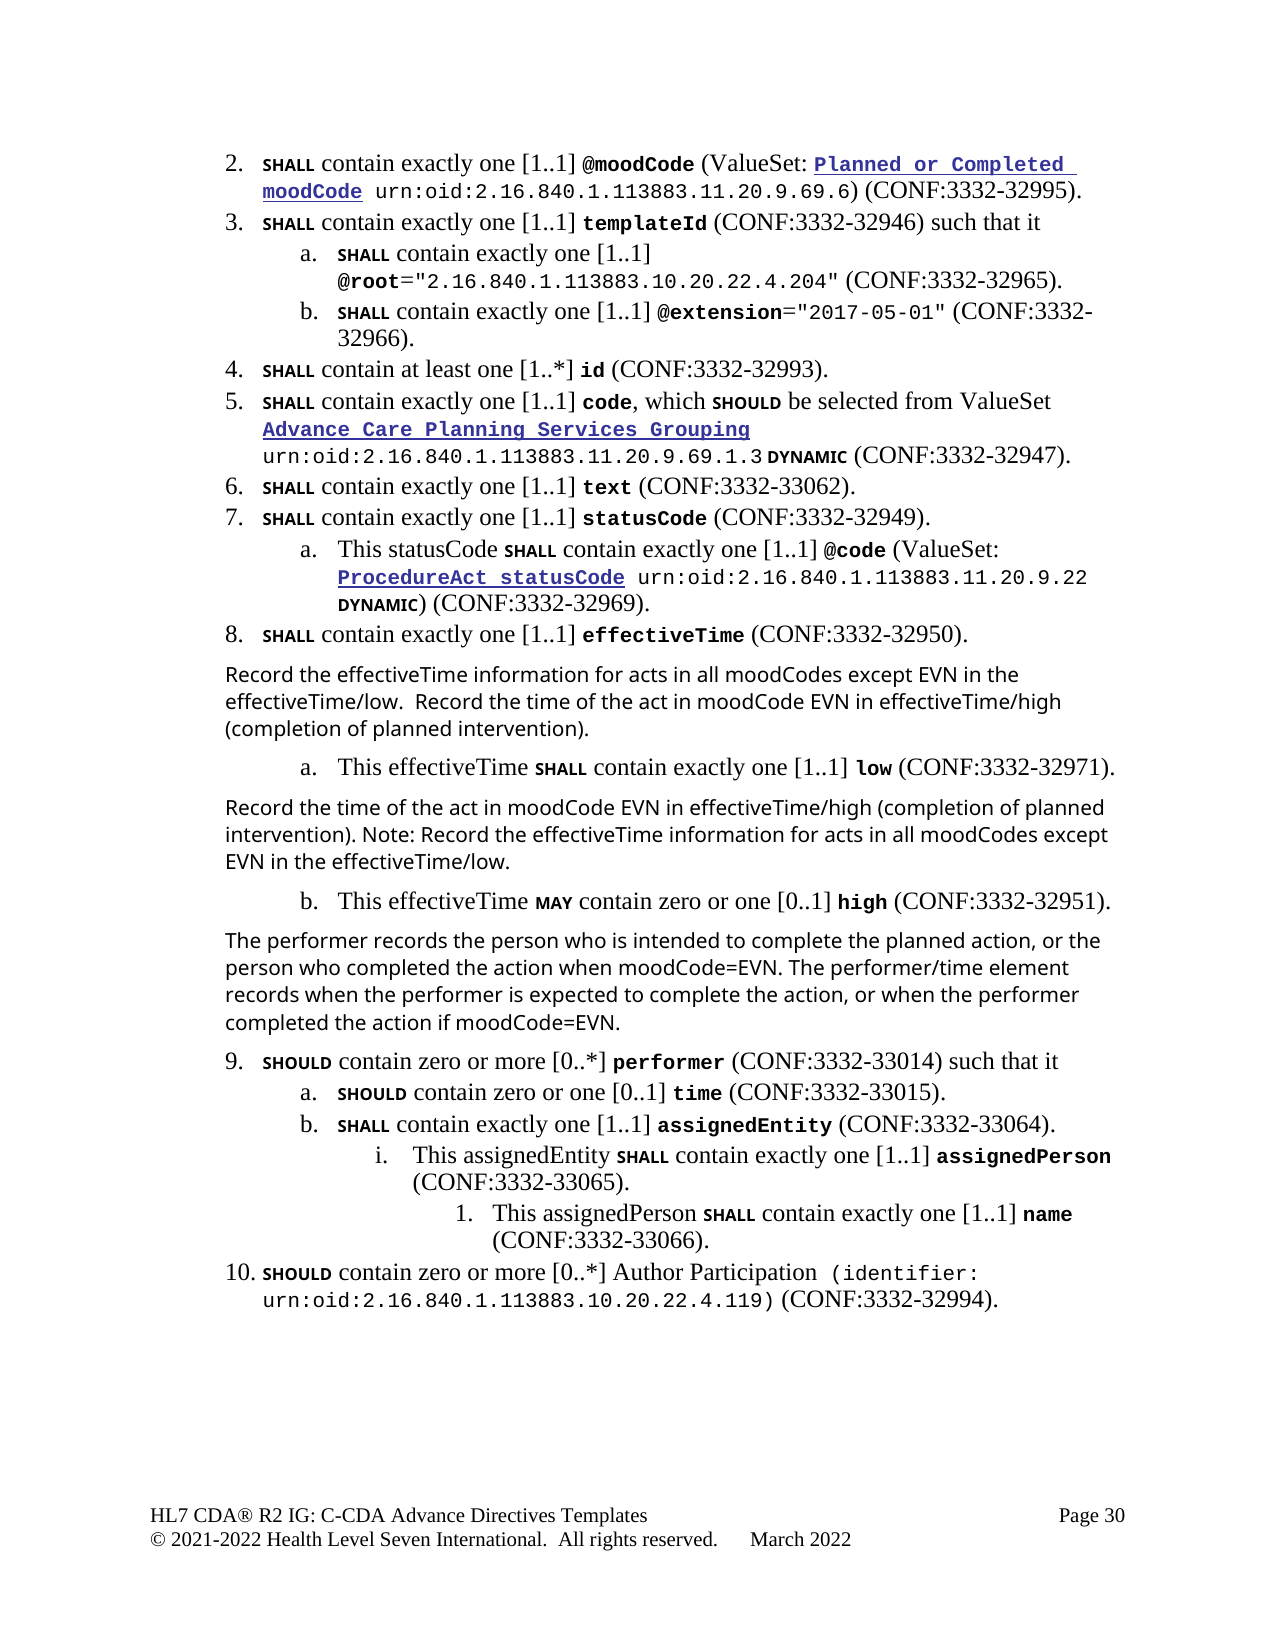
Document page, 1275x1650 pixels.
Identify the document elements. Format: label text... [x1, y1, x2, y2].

list This effectiveTime SHALL contain exactly one [1..1] low (CONF:3332-32971). [300, 754, 1125, 781]
list SHOULD contain zero or more [0..*] Author Participation (identifier: urn:oid:2.16.840.1.113883.10.20.22.4.119) (CONF:3332-32994). [225, 1258, 1125, 1312]
text Record the time of the act in moodCode EVN in effectiveTime/high (completion of planned intervention). Note: Record the effectiveTime information for acts in all moodCodes except EVN in the effectiveTime/low. [225, 794, 1125, 875]
list SHALL contain at least one [1..*] id (CONF:3332-32993). [225, 356, 1125, 383]
list This effectiveTime MAY contain zero or one [0..1] high (CONF:3332-32951). [300, 887, 1125, 914]
list SHALL contain exactly one [1..1] code, which SHOULD be selected from ValueSet Advance Care Planning Services Grouping urn:oid:2.16.840.1.113883.11.20.9.69.1.3 DYNAMIC (CONF:3332-32947). [225, 387, 1125, 469]
list SHALL contain exactly one [1..1] @moodCode (ValueSet: Planned or Completed moodCode urn:oid:2.16.840.1.113883.11.20.9.69.6) (CONF:3332-32995). [225, 150, 1125, 204]
list SHALL contain exactly one [1..1] assignedEntity (CONF:3332-33064). [300, 1110, 1125, 1137]
list This statusCode SHALL contain exactly one [1..1] @code (ValueSet: ProcedureAct statusCode urn:oid:2.16.840.1.113883.11.20.9.22 DYNAMIC) (CONF:3332-32969). [300, 535, 1125, 617]
text The performer records the person who is intended to complete the planned action, or the person who completed the action when moodCode=EVN. The performer/time element records when the performer is expected to complete the action, or when the performer completed the action if moodCode=EVN. [225, 927, 1125, 1035]
list This assignedEntity SHALL contain exactly one [1..1] assignedPerson (CONF:3332-33065). [375, 1142, 1125, 1196]
list SHALL contain exactly one [1..1] templateId (CONF:3332-32946) such that it [225, 208, 1125, 235]
list SHOULD contain zero or one [0..1] time (CONF:3332-33015). [300, 1079, 1125, 1106]
list SHALL contain exactly one [1..1] @root="2.16.840.1.113883.10.20.22.4.204" (CONF:3332-32965). [300, 239, 1125, 294]
list SHALL contain exactly one [1..1] effectiveTime (CONF:3332-32950). [225, 621, 1125, 648]
list This assignedPerson SHALL contain exactly one [1..1] name (CONF:3332-33066). [454, 1200, 1125, 1254]
list SHALL contain exactly one [1..1] @extension="2017-05-01" (CONF:3332-32966). [300, 298, 1125, 352]
text Record the effectiveTime information for acts in all moodCodes except EVN in the effectiveTime/low. Record the time of the act in moodCode EVN in effectiveTime/high (completion of planned intervention). [225, 660, 1125, 742]
list SHOULD contain zero or more [0..*] performer (CONF:3332-33014) such that it [225, 1048, 1125, 1075]
list SHALL contain exactly one [1..1] text (CONF:3332-33062). [225, 473, 1125, 500]
list SHALL contain exactly one [1..1] statusCode (CONF:3332-32949). [225, 504, 1125, 531]
